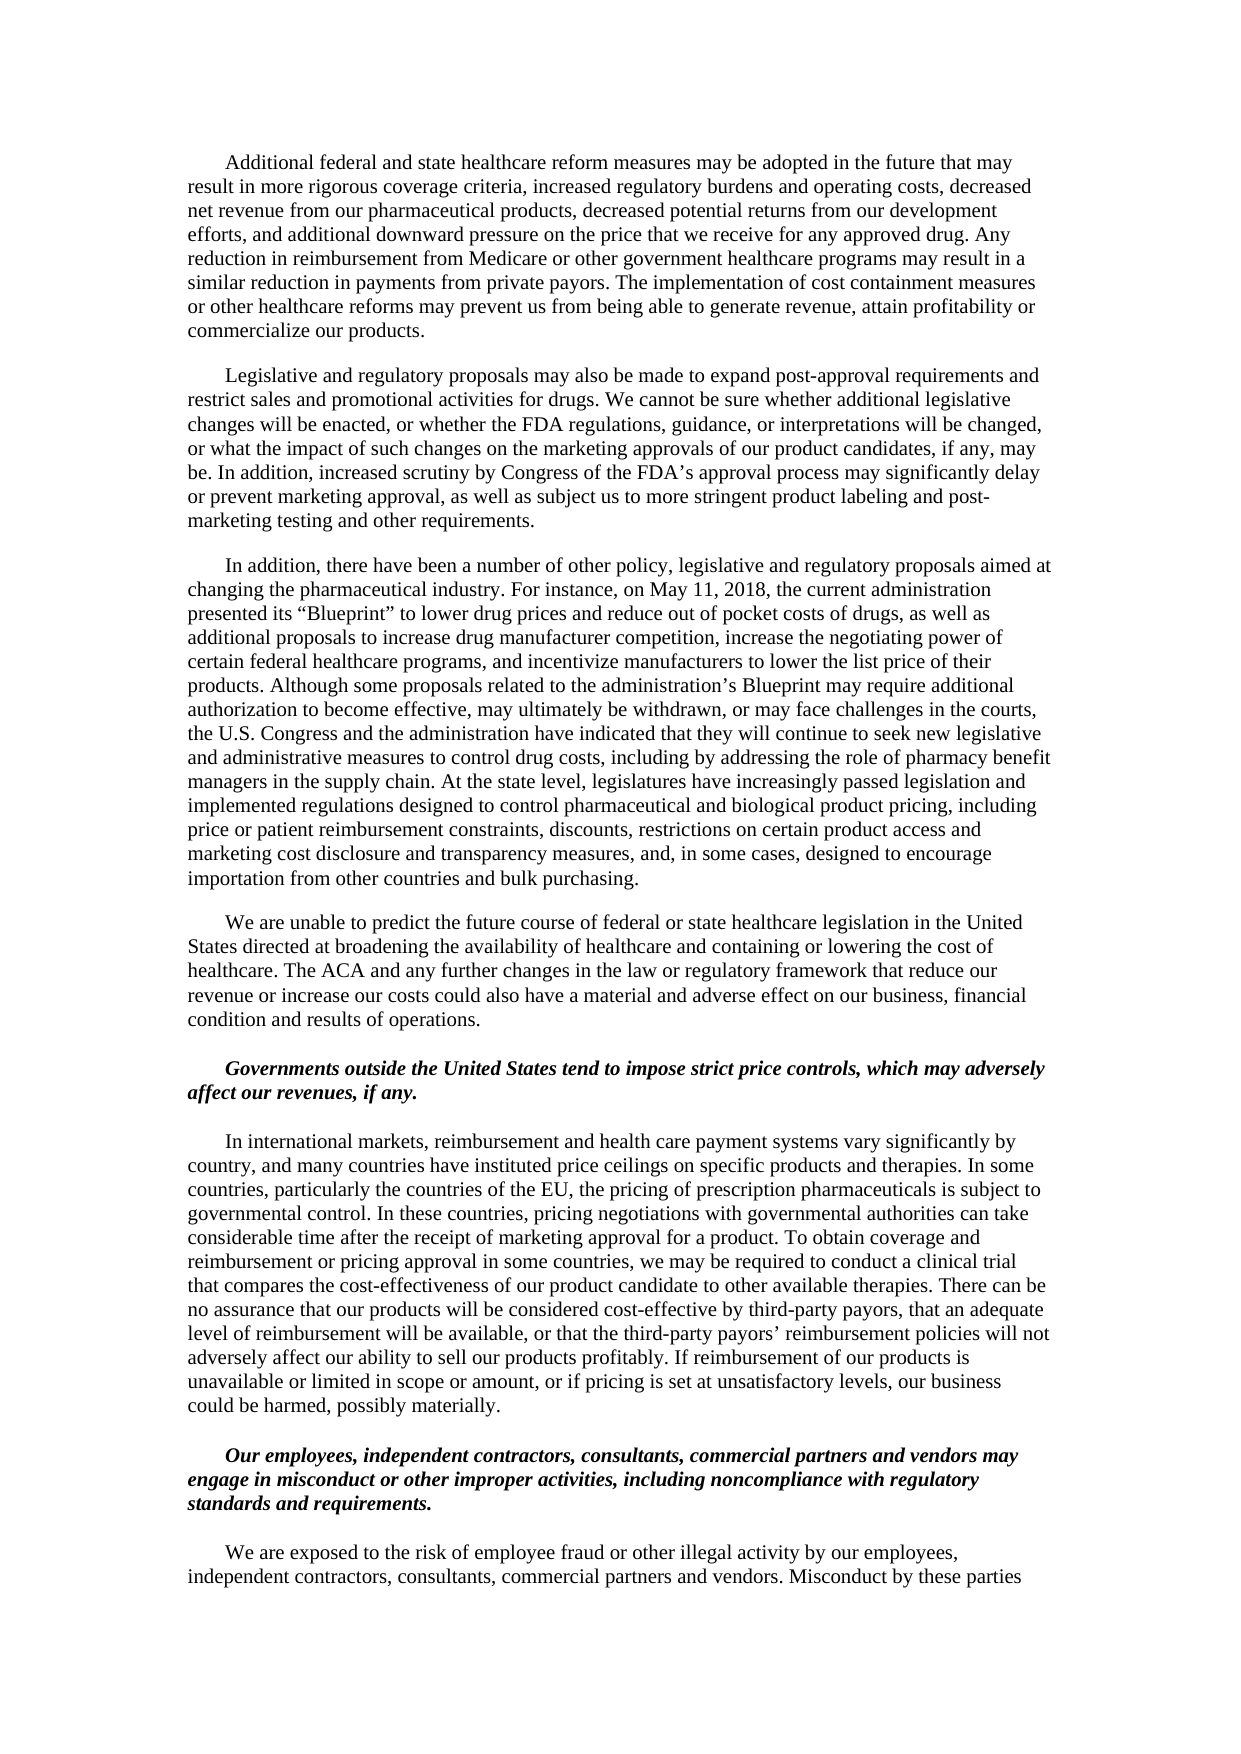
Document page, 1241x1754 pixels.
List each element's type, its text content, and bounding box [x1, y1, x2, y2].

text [187, 1540, 1053, 1588]
text Additional federal and state healthcare reform measures may be adopted in the future that may result in more rigorous coverage criteria, increased regulatory burdens and operating costs, decreased net revenue from our pharmaceutical products, decreased potential returns from our development efforts, and additional downward pressure on the price that we receive for any approved drug. Any reduction in reimbursement from Medicare or other government healthcare programs may result in a similar reduction in payments from private payors. The implementation of cost containment measures or other healthcare reforms may prevent us from being able to generate revenue, attain profitability or commercialize our products. [187, 150, 1053, 342]
text Legislative and regulatory proposals may also be made to expand post-approval requirements and restrict sales and promotional activities for drugs. We cannot be sure whether additional legislative changes will be enacted, or whether the FDA regulations, guidance, or interpretations will be changed, or what the impact of such changes on the marketing approvals of our product candidates, if any, may be. In addition, increased scrutiny by Congress of the FDA’s approval process may significantly delay or prevent marketing approval, as well as subject us to more stringent product labeling and post-marketing testing and other requirements. [187, 363, 1053, 532]
text In addition, there have been a number of other policy, legislative and regulatory proposals aimed at changing the pharmaceutical industry. For instance, on May 11, 2018, the current administration presented its “Blueprint” to lower drug prices and reduce out of pocket costs of drugs, as well as additional proposals to increase drug manufacturer competition, increase the negotiating power of certain federal healthcare programs, and incentivize manufacturers to lower the list price of their products. Although some proposals related to the administration’s Blueprint may require additional authorization to become effective, may ultimately be withdrawn, or may face challenges in the courts, the U.S. Congress and the administration have indicated that they will continue to seek new legislative and administrative measures to control drug costs, including by addressing the role of pharmacy benefit managers in the supply chain. At the state level, legislatures have increasingly passed legislation and implemented regulations designed to control pharmaceutical and biological product pricing, including price or patient reimbursement constraints, discounts, restrictions on certain product access and marketing cost disclosure and transparency measures, and, in some cases, designed to encourage importation from other countries and bulk purchasing. [187, 553, 1053, 889]
text In international markets, reimbursement and health care payment systems vary significantly by country, and many countries have instituted price ceilings on specific products and therapies. In some countries, particularly the countries of the EU, the pricing of prescription pharmaceuticals is subject to governmental control. In these countries, pricing negotiations with governmental authorities can take considerable time after the receipt of marketing approval for a product. To obtain coverage and reimbursement or pricing approval in some countries, we may be required to conduct a clinical trial that compares the cost-effectiveness of our product candidate to other available therapies. There can be no assurance that our products will be considered cost-effective by third-party payors, that an adequate level of reimbursement will be available, or that the third-party payors’ reimbursement policies will not adversely affect our ability to sell our products profitably. If reimbursement of our products is unavailable or limited in scope or amount, or if pricing is set at unsatisfactory levels, our business could be harmed, possibly materially. [187, 1129, 1053, 1417]
text We are unable to predict the future course of federal or state healthcare legislation in the United States directed at broadening the availability of healthcare and containing or lowering the cost of healthcare. The ACA and any further changes in the law or regulatory framework that reduce our revenue or increase our costs could also have a material and adverse effect on our business, financial condition and results of operations. [187, 910, 1053, 1031]
text Our employees, independent contractors, consultants, commercial partners and vendors may engage in misconduct or other improper activities, including noncompliance with regulatory standards and requirements. [187, 1442, 1053, 1515]
text Governments outside the United States tend to impose strict price controls, which may adversely affect our revenues, if any. [187, 1056, 1053, 1104]
